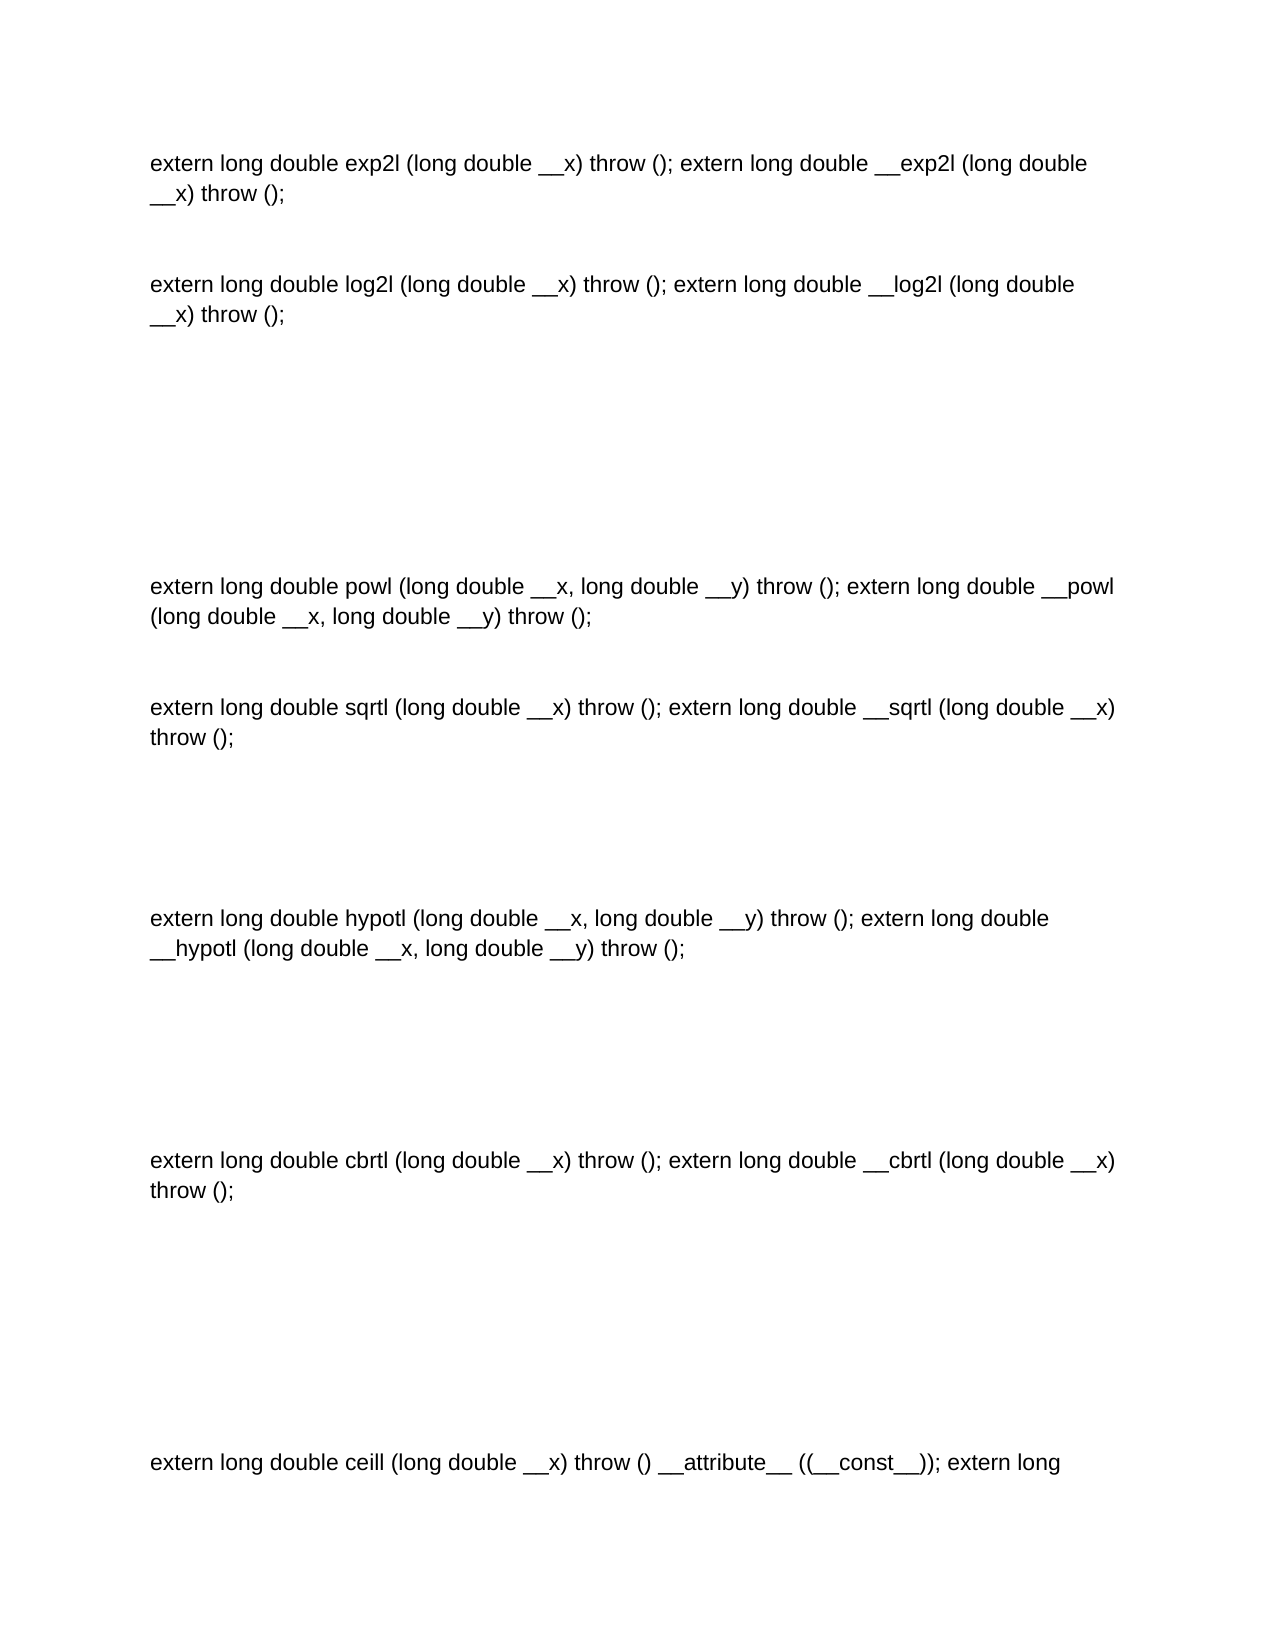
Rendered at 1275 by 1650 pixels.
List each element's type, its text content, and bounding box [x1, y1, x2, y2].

text extern long double powl (long double __x, long double __y) throw (); extern long double __powl (long double __x, long double __y) throw (); [150, 573, 1125, 629]
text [150, 1449, 1125, 1475]
text extern long double exp2l (long double __x) throw (); extern long double __exp2l (long double __x) throw (); [150, 150, 1125, 207]
text extern long double sqrtl (long double __x) throw (); extern long double __sqrtl (long double __x) throw (); [150, 694, 1125, 750]
text extern long double cbrtl (long double __x) throw (); extern long double __cbrtl (long double __x) throw (); [150, 1147, 1125, 1203]
text extern long double hypotl (long double __x, long double __y) throw (); extern long double __hypotl (long double __x, long double __y) throw (); [150, 905, 1125, 962]
text extern long double log2l (long double __x) throw (); extern long double __log2l (long double __x) throw (); [150, 271, 1125, 327]
